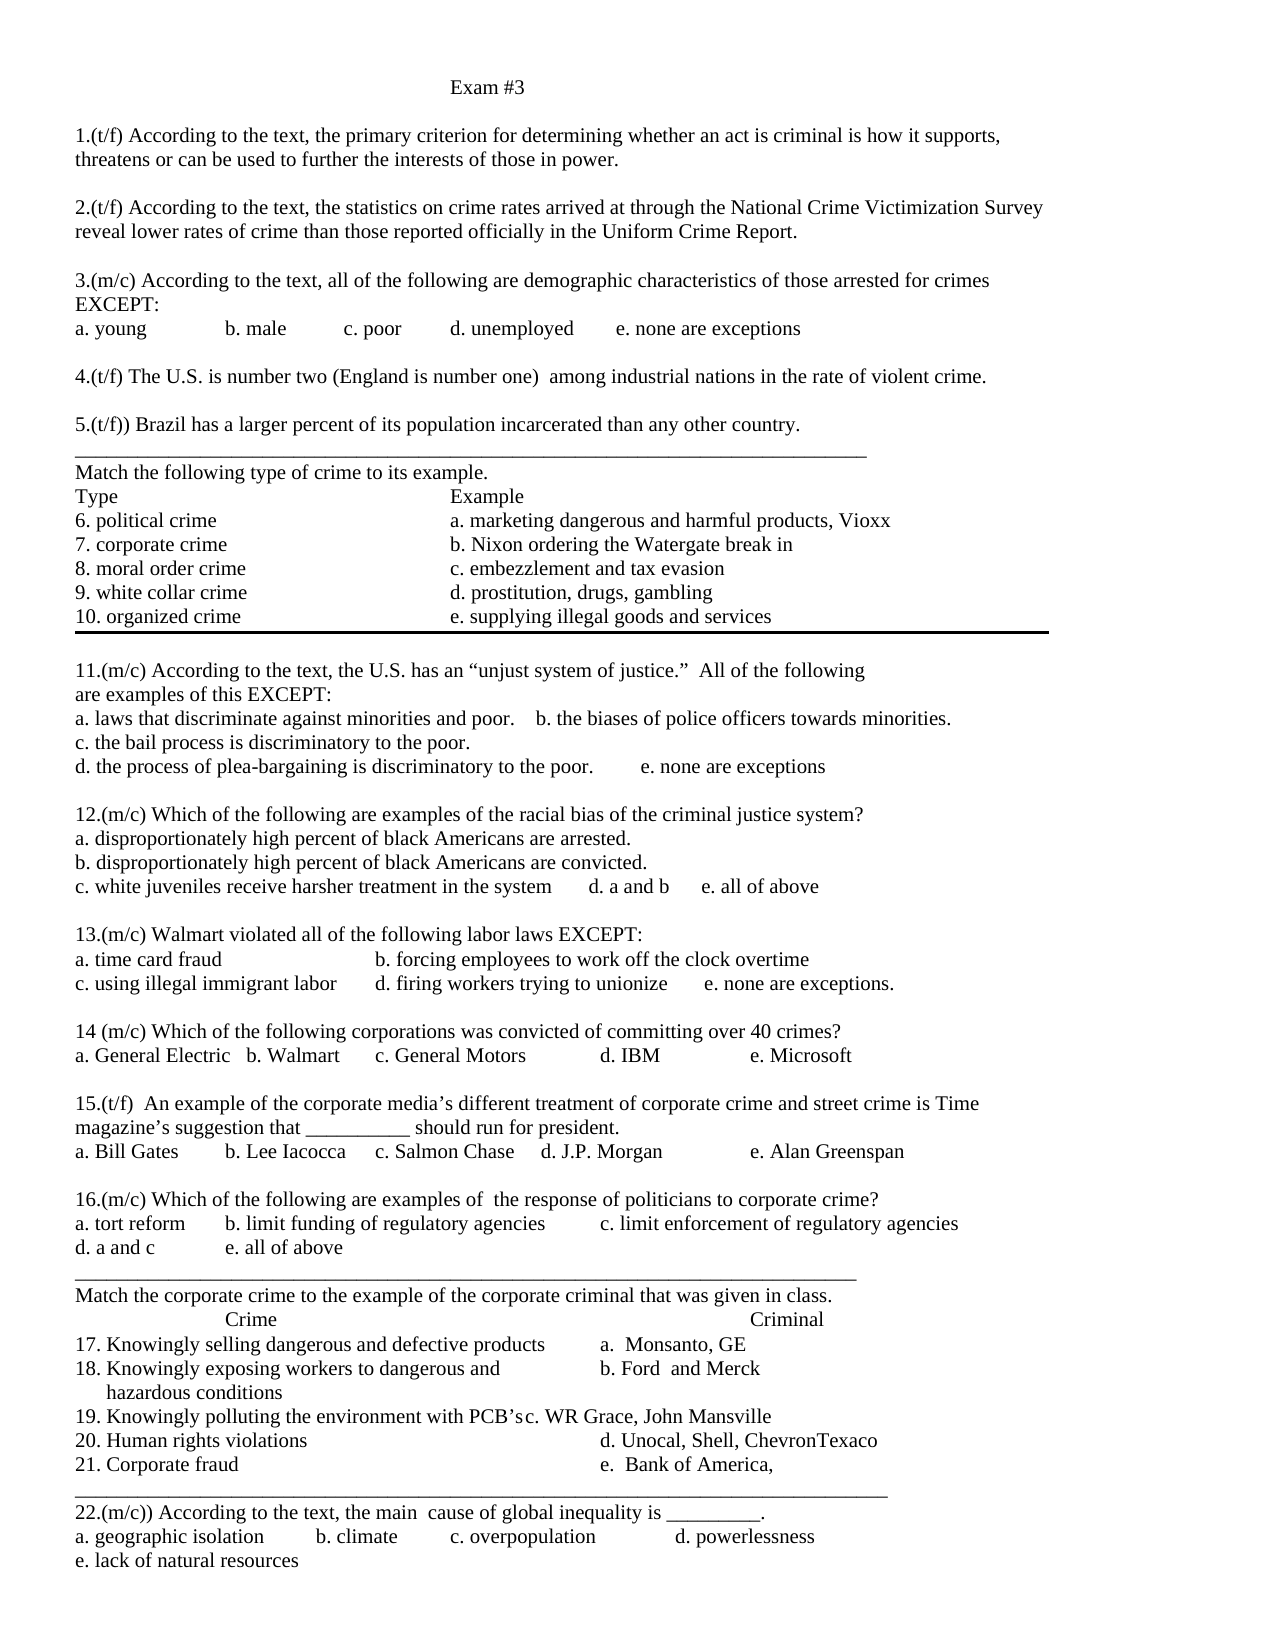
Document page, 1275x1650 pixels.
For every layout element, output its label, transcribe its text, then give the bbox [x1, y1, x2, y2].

text 3.(m/c) According to the text, all of the following are demographic characteristics of those arrested for crimes EXCEPT: [75, 267, 1049, 316]
text 8. moral order crime c. embezzlement and tax evasion [75, 556, 1049, 580]
text Type Example [75, 484, 1049, 508]
text a. time card fraud b. forcing employees to work off the clock overtime [75, 946, 1049, 971]
text 18. Knowingly exposing workers to dangerous and b. Ford and Merck [75, 1356, 1049, 1379]
text c. the bail process is discriminatory to the poor. [75, 730, 1049, 754]
text Crime Criminal [75, 1307, 1049, 1331]
text 4.(t/f) The U.S. is number two ( is number one) among industrial nations in the rate of violent crime. [75, 364, 1049, 388]
text 6. political crime a. marketing dangerous and harmful products, Vioxx [75, 508, 1049, 532]
text a. laws that discriminate against minorities and poor. b. the biases of police officers towards minorities. [75, 706, 1049, 730]
text 15.(t/f) An example of the corporate media’s different treatment of corporate crime and street crime is Time magazine’s suggestion that __________ should run for president. [75, 1091, 1049, 1139]
text e. lack of natural resources [75, 1548, 1049, 1572]
text 20. Human rights violations d. Unocal, Shell, ChevronTexaco [75, 1428, 1049, 1452]
text c. using illegal immigrant labor d. firing workers trying to unionize e. none are exceptions. [75, 971, 1049, 994]
text 2.(t/f) According to the text, the statistics on crime rates arrived at through the National Crime Victimization Survey reveal lower rates of crime than those reported officially in the Uniform Crime Report. [75, 195, 1049, 243]
text Exam #3 [153, 75, 1049, 99]
text c. white juveniles receive harsher treatment in the system d. a and b e. all of above [75, 874, 1049, 898]
text a. geographic isolation b. climate c. overpopulation d. powerlessness [75, 1524, 1049, 1548]
text d. a and c e. all of above [75, 1235, 1049, 1259]
text 16.(m/c) Which of the following are examples of the response of politicians to corporate crime? [75, 1187, 1049, 1211]
text 17. Knowingly selling dangerous and defective products a. Monsanto, GE [75, 1331, 1049, 1356]
text 21. Corporate fraud e. Bank of America, ______________________________________________________________________________ [75, 1452, 1049, 1500]
text 10. organized crime e. supplying illegal goods and services [75, 604, 1049, 631]
text a. young b. male c. poor d. unemployed e. none are exceptions [75, 316, 1049, 340]
text are examples of this EXCEPT: [75, 682, 1049, 706]
text a. General Electric b. Walmart c. General Motors d. IBM e. Microsoft [75, 1043, 1049, 1067]
text Match the corporate crime to the example of the corporate criminal that was given in class. [75, 1283, 1049, 1307]
text b. disproportionately high percent of black Americans are convicted. [75, 850, 1049, 874]
text ___________________________________________________________________________ [75, 1259, 1049, 1283]
text 14 (m/c) Which of the following corporations was convicted of committing over 40 crimes? [75, 1019, 1049, 1043]
text hazardous conditions [75, 1379, 1049, 1404]
text a. tort reform b. limit funding of regulatory agencies c. limit enforcement of regulatory agencies [75, 1211, 1049, 1235]
text a. Bill Gates b. Lee Iacocca c. Salmon Chase d. J.P. Morgan e. Alan Greenspan [75, 1139, 1049, 1163]
text Match the following type of crime to its example. [75, 460, 1049, 484]
text d. the process of plea-bargaining is discriminatory to the poor. e. none are exceptions [75, 754, 1049, 778]
text 22.(m/c)) According to the text, the main cause of global inequality is _________. [75, 1500, 1049, 1524]
text 11.(m/c) According to the text, the has an “unjust system of justice.” All of the following [75, 658, 1049, 682]
text 7. corporate crime b. Nixon ordering the Watergate break in [75, 532, 1049, 556]
text 12.(m/c) Which of the following are examples of the racial bias of the criminal justice system? [75, 802, 1049, 826]
text 9. white collar crime d. prostitution, drugs, gambling [75, 580, 1049, 604]
text a. disproportionately high percent of black Americans are arrested. [75, 826, 1049, 850]
text 19. Knowingly polluting the environment with PCB’s c. WR Grace, John Mansville [75, 1404, 1049, 1428]
text 13.(m/c) Walmart violated all of the following labor laws EXCEPT: [75, 922, 1049, 946]
text 5.(t/f)) has a larger percent of its population incarcerated than any other country. [75, 412, 1049, 436]
text ____________________________________________________________________________ [75, 436, 1049, 460]
text 1.(t/f) According to the text, the primary criterion for determining whether an act is criminal is how it supports, threatens or can be used to further the interests of those in power. [75, 123, 1049, 171]
